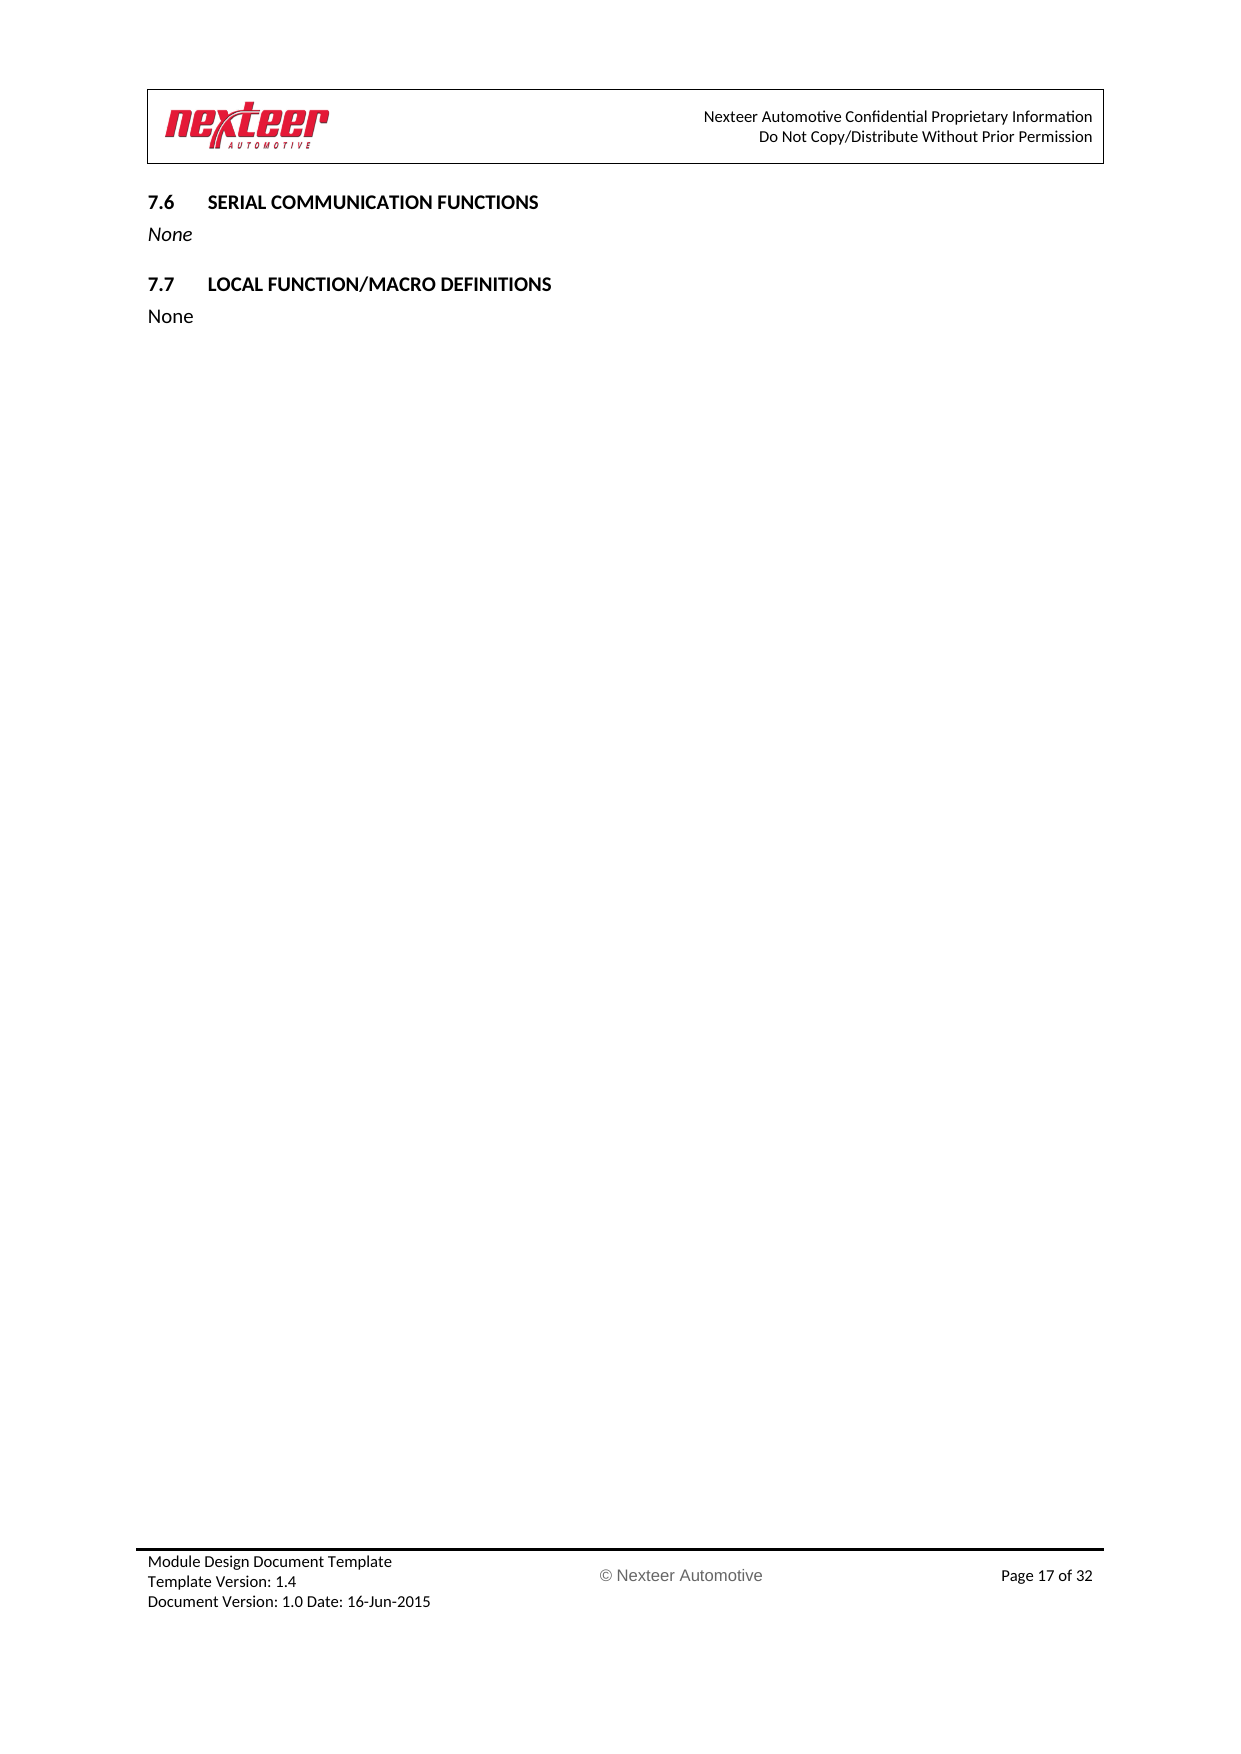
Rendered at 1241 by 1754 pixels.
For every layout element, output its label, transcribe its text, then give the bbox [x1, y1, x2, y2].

text None [148, 303, 1092, 328]
subtitle Serial Communication Functions [148, 189, 1092, 214]
subtitle Local Function/Macro Definitions [148, 271, 1092, 297]
picture [159, 89, 334, 162]
text None [148, 221, 1092, 246]
